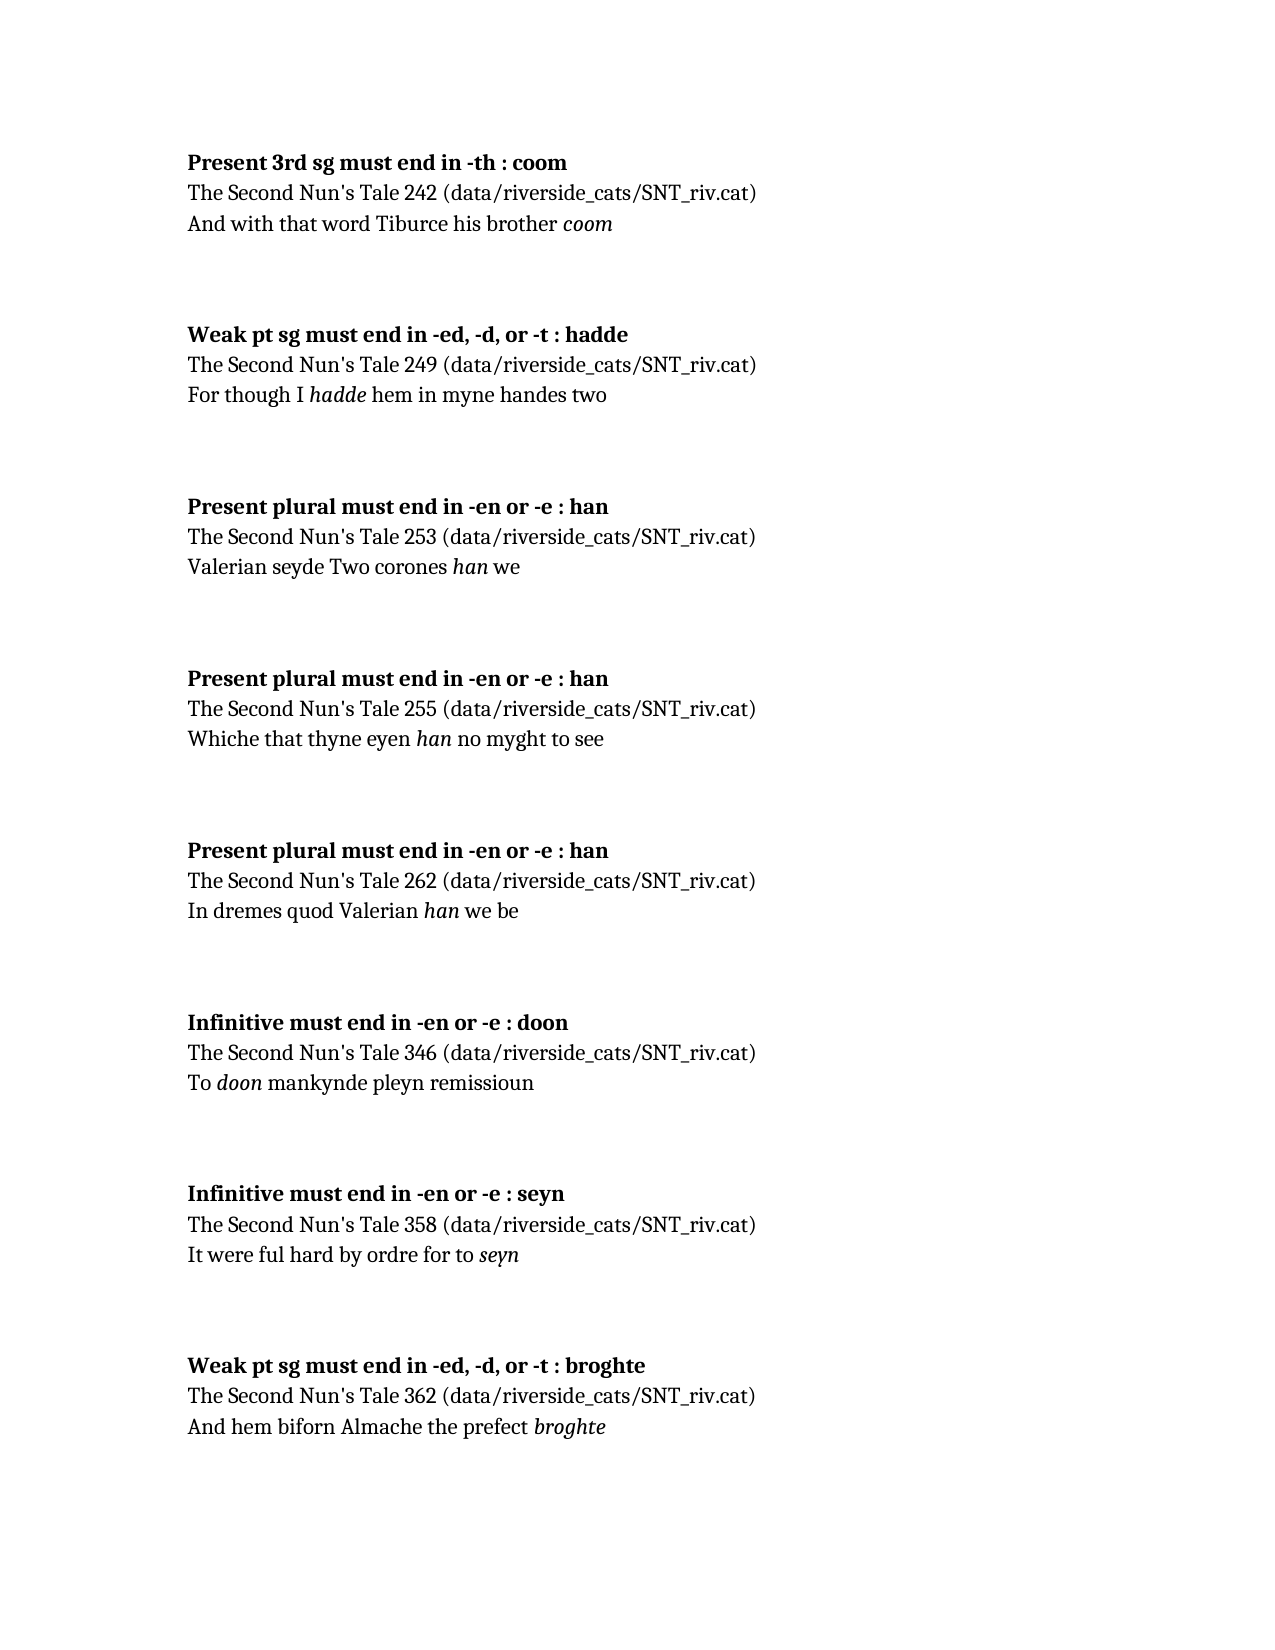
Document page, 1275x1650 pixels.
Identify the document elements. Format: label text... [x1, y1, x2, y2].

text Present 3rd sg must end in -th : coom The Second Nun's Tale 242 (data/riverside_cats/SNT_riv.cat) And with that word Tiburce his brother coom [187, 150, 1087, 297]
text Present plural must end in -en or -e : han The Second Nun's Tale 253 (data/riverside_cats/SNT_riv.cat) Valerian seyde Two corones han we [187, 494, 1087, 641]
text Infinitive must end in -en or -e : doon The Second Nun's Tale 346 (data/riverside_cats/SNT_riv.cat) To doon mankynde pleyn remissioun [187, 1009, 1087, 1157]
text Present plural must end in -en or -e : han The Second Nun's Tale 262 (data/riverside_cats/SNT_riv.cat) In dremes quod Valerian han we be [187, 837, 1087, 985]
text Weak pt sg must end in -ed, -d, or -t : hadde The Second Nun's Tale 249 (data/riverside_cats/SNT_riv.cat) For though I hadde hem in myne handes two [187, 322, 1087, 469]
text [187, 1353, 1087, 1440]
text Infinitive must end in -en or -e : seyn The Second Nun's Tale 358 (data/riverside_cats/SNT_riv.cat) It were ful hard by ordre for to seyn [187, 1181, 1087, 1328]
text Present plural must end in -en or -e : han The Second Nun's Tale 255 (data/riverside_cats/SNT_riv.cat) Whiche that thyne eyen han no myght to see [187, 666, 1087, 813]
